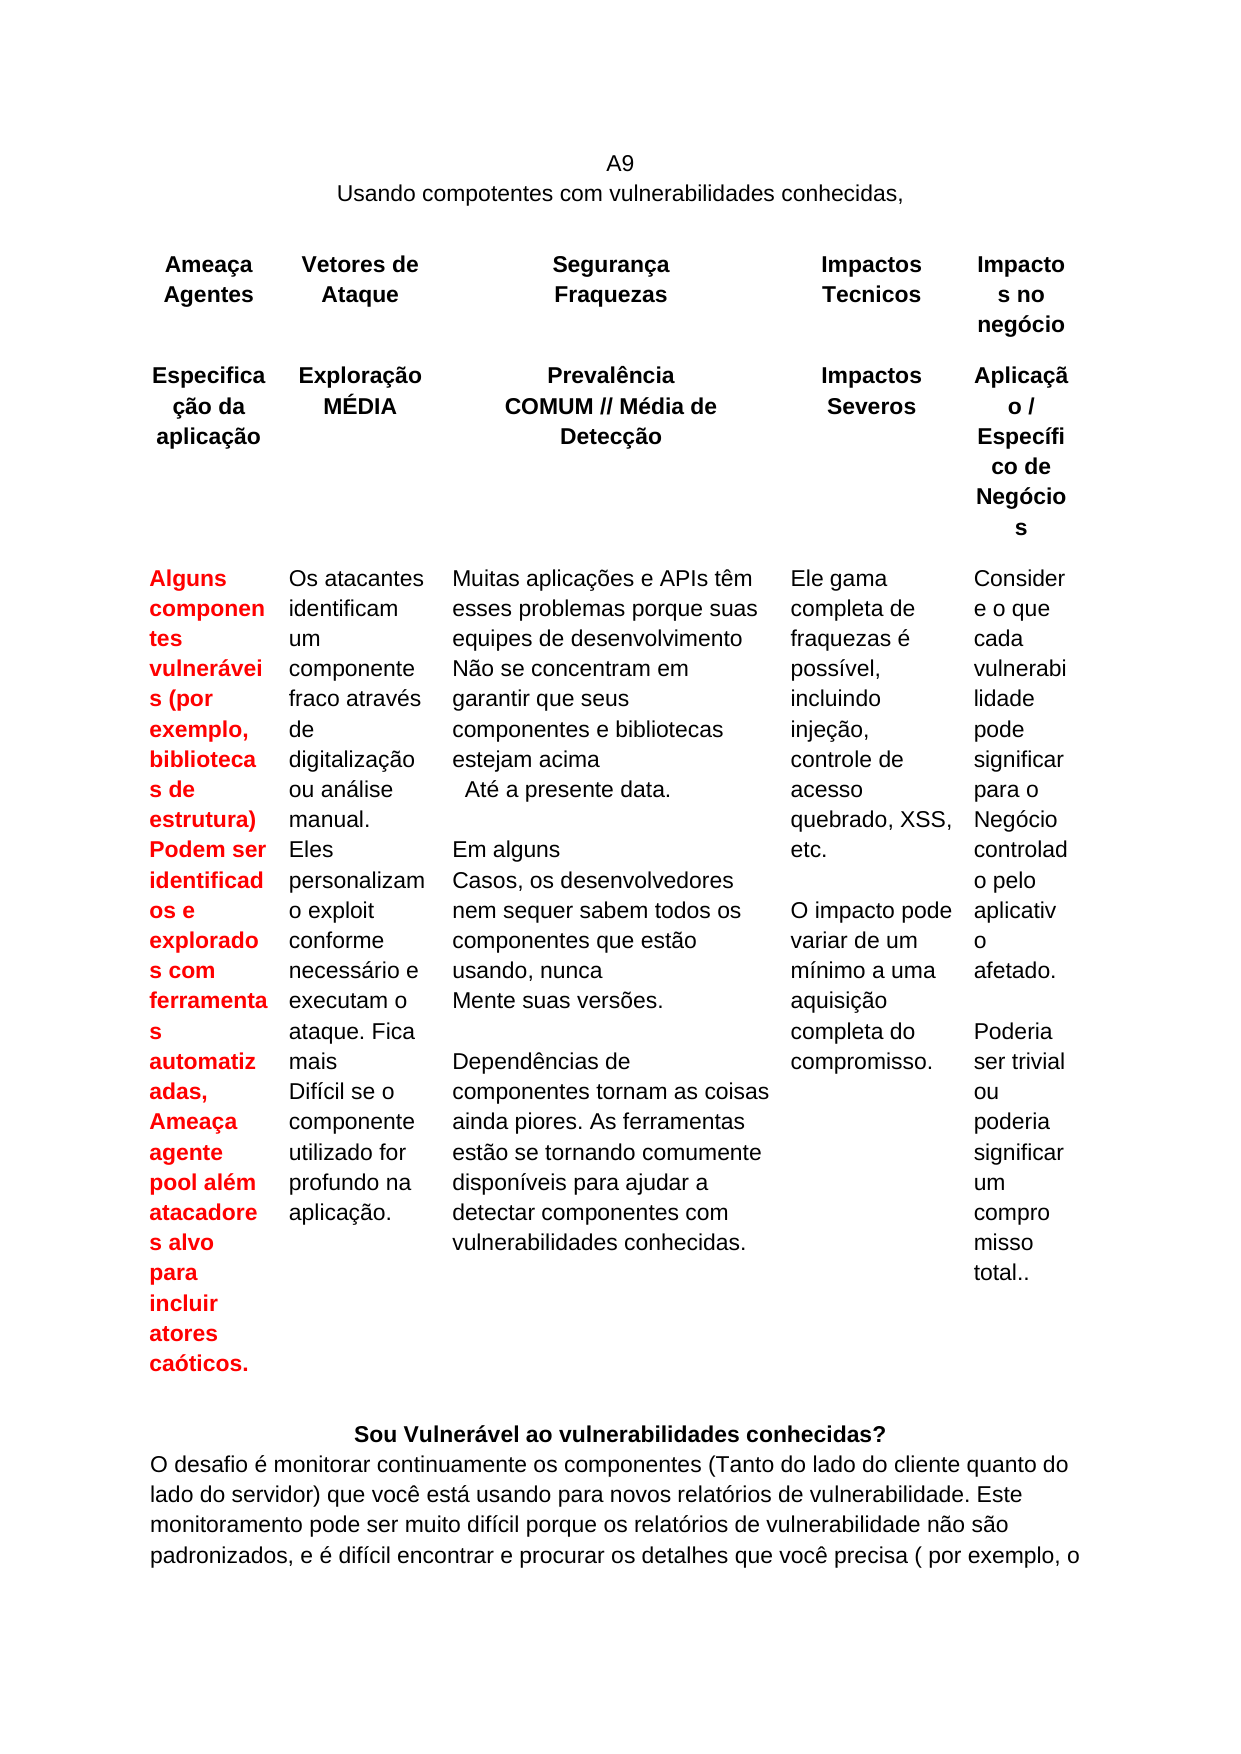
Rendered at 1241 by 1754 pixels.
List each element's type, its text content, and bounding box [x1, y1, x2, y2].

table_cell Impactos Severos [780, 352, 963, 554]
table_cell Prevalência COMUM // Média de Detecção [442, 352, 780, 554]
text Sou Vulnerável ao vulnerabilidades conhecidas? [150, 1421, 1090, 1447]
table_header Impactos no negócio [963, 241, 1079, 352]
table_cell Ele gama completa de fraquezas é possível, incluindo injeção, controle de acesso quebrado, XSS, etc. O impacto pode variar de um mínimo a uma aquisição completa do compromisso. [780, 554, 963, 1391]
table_header Segurança Fraquezas [442, 241, 780, 352]
text Usando compotentes com vulnerabilidades conhecidas, [150, 180, 1090, 207]
table_cell Aplicação / Específico de Negócios [963, 352, 1079, 554]
table_header Impactos Tecnicos [780, 241, 963, 352]
text A9 [150, 150, 1090, 176]
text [150, 1451, 1090, 1568]
table_cell Exploração MÉDIA [278, 352, 442, 554]
table_header Vetores de Ataque [278, 241, 442, 352]
table_cell Especificação da aplicação [139, 352, 278, 554]
table_header Ameaça Agentes [139, 241, 278, 352]
table_cell Considere o que cada vulnerabilidade pode significar para o Negócio controlado pelo aplicativo afetado. Poderia ser trivial ou poderia significar um compromisso total.. [963, 554, 1079, 1391]
table_cell Muitas aplicações e APIs têm esses problemas porque suas equipes de desenvolvimento Não se concentram em garantir que seus componentes e bibliotecas estejam acima Até a presente data. Em alguns Casos, os desenvolvedores nem sequer sabem todos os componentes que estão usando, nunca Mente suas versões. Dependências de componentes tornam as coisas ainda piores. As ferramentas estão se tornando comumente disponíveis para ajudar a detectar componentes com vulnerabilidades conhecidas. [442, 554, 780, 1391]
table_cell Os atacantes identificam um componente fraco através de digitalização ou análise manual. Eles personalizam o exploit conforme necessário e executam o ataque. Fica mais Difícil se o componente utilizado for profundo na aplicação. [278, 554, 442, 1391]
table_cell Alguns componentes vulneráveis (por exemplo, bibliotecas de estrutura) Podem ser identificados e explorados com ferramentas automatizadas, Ameaça agente pool além atacadores alvo para incluir atores caóticos. [139, 554, 278, 1391]
